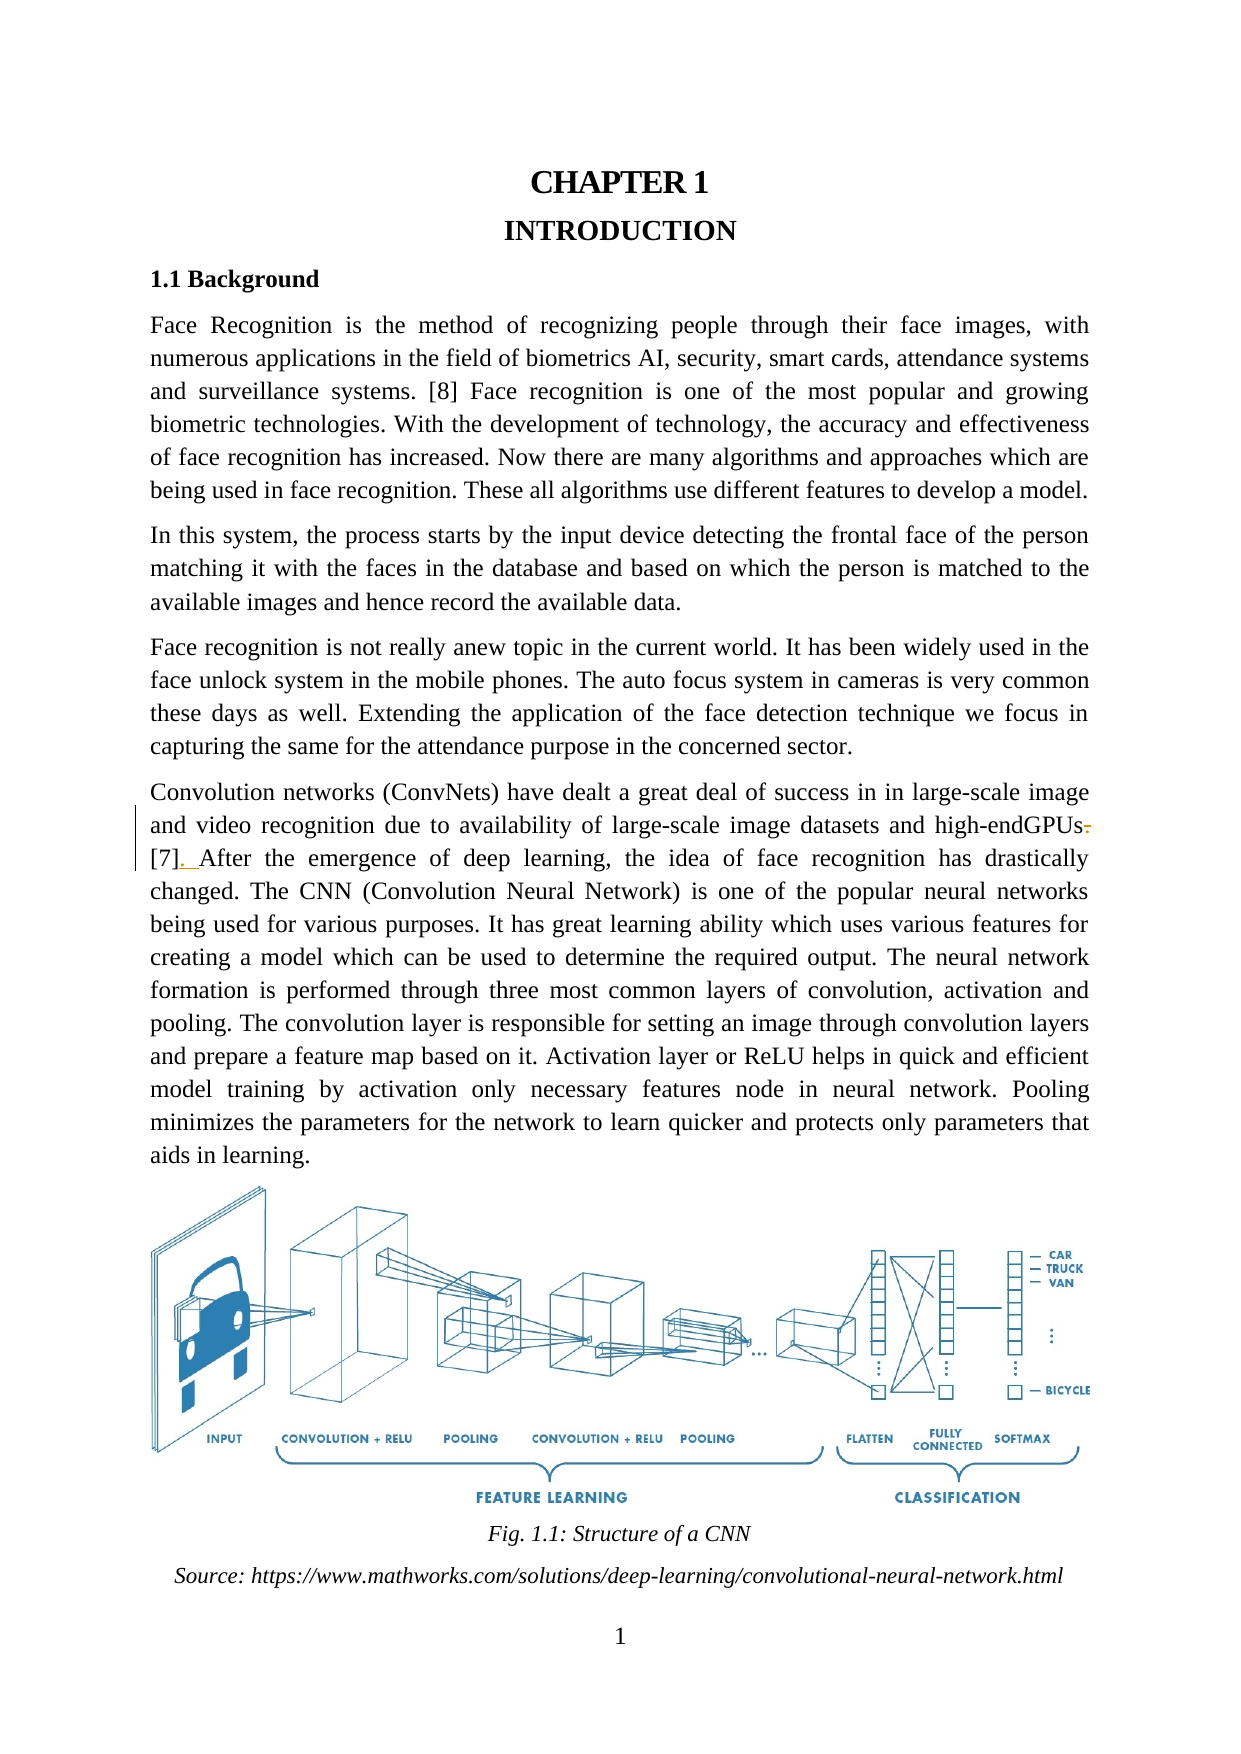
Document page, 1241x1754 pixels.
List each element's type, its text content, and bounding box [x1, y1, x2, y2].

text Face recognition is not really anew topic in the current world. It has been widely used in the face unlock system in the mobile phones. The auto focus system in cameras is very common these days as well. Extending the application of the face detection technique we focus in capturing the same for the attendance purpose in the concerned sector. [150, 632, 1090, 760]
title CHAPTER 1 [150, 162, 1090, 201]
subtitle INTRODUCTION [150, 213, 1090, 247]
text In this system, the process starts by the input device detecting the frontal face of the person matching it with the faces in the database and based on which the person is matched to the available images and hence record the available data. [150, 521, 1090, 615]
text Fig. 1.1: Structure of a CNN [150, 1520, 1090, 1546]
text Face Recognition is the method of recognizing people through their face images, with numerous applications in the field of biometrics AI, security, smart cards, attendance systems and surveillance systems. [8] Face recognition is one of the most popular and growing biometric technologies. With the development of technology, the accuracy and effectiveness of face recognition has increased. Now there are many algorithms and approaches which are being used in face recognition. These all algorithms use different features to develop a model. [150, 310, 1090, 504]
subtitle Background [150, 264, 1090, 293]
picture [150, 1185, 1091, 1504]
text Source: https://www.mathworks.com/solutions/deep-learning/convolutional-neural-network.html [150, 1563, 1090, 1589]
text Convolution networks (ConvNets) have dealt a great deal of success in in large-scale image and video recognition due to availability of large-scale image datasets and high-endGPUs[7]After the emergence of deep learning, the idea of face recognition has drastically changed. The CNN (Convolution Neural Network) is one of the popular neural networks being used for various purposes. It has great learning ability which uses various features for creating a model which can be used to determine the required output. The neural network formation is performed through three most common layers of convolution, activation and pooling. The convolution layer is responsible for setting an image through convolution layers and prepare a feature map based on it. Activation layer or ReLU helps in quick and efficient model training by activation only necessary features node in neural network. Pooling minimizes the parameters for the network to learn quicker and protects only parameters that aids in learning. [150, 777, 1090, 1169]
